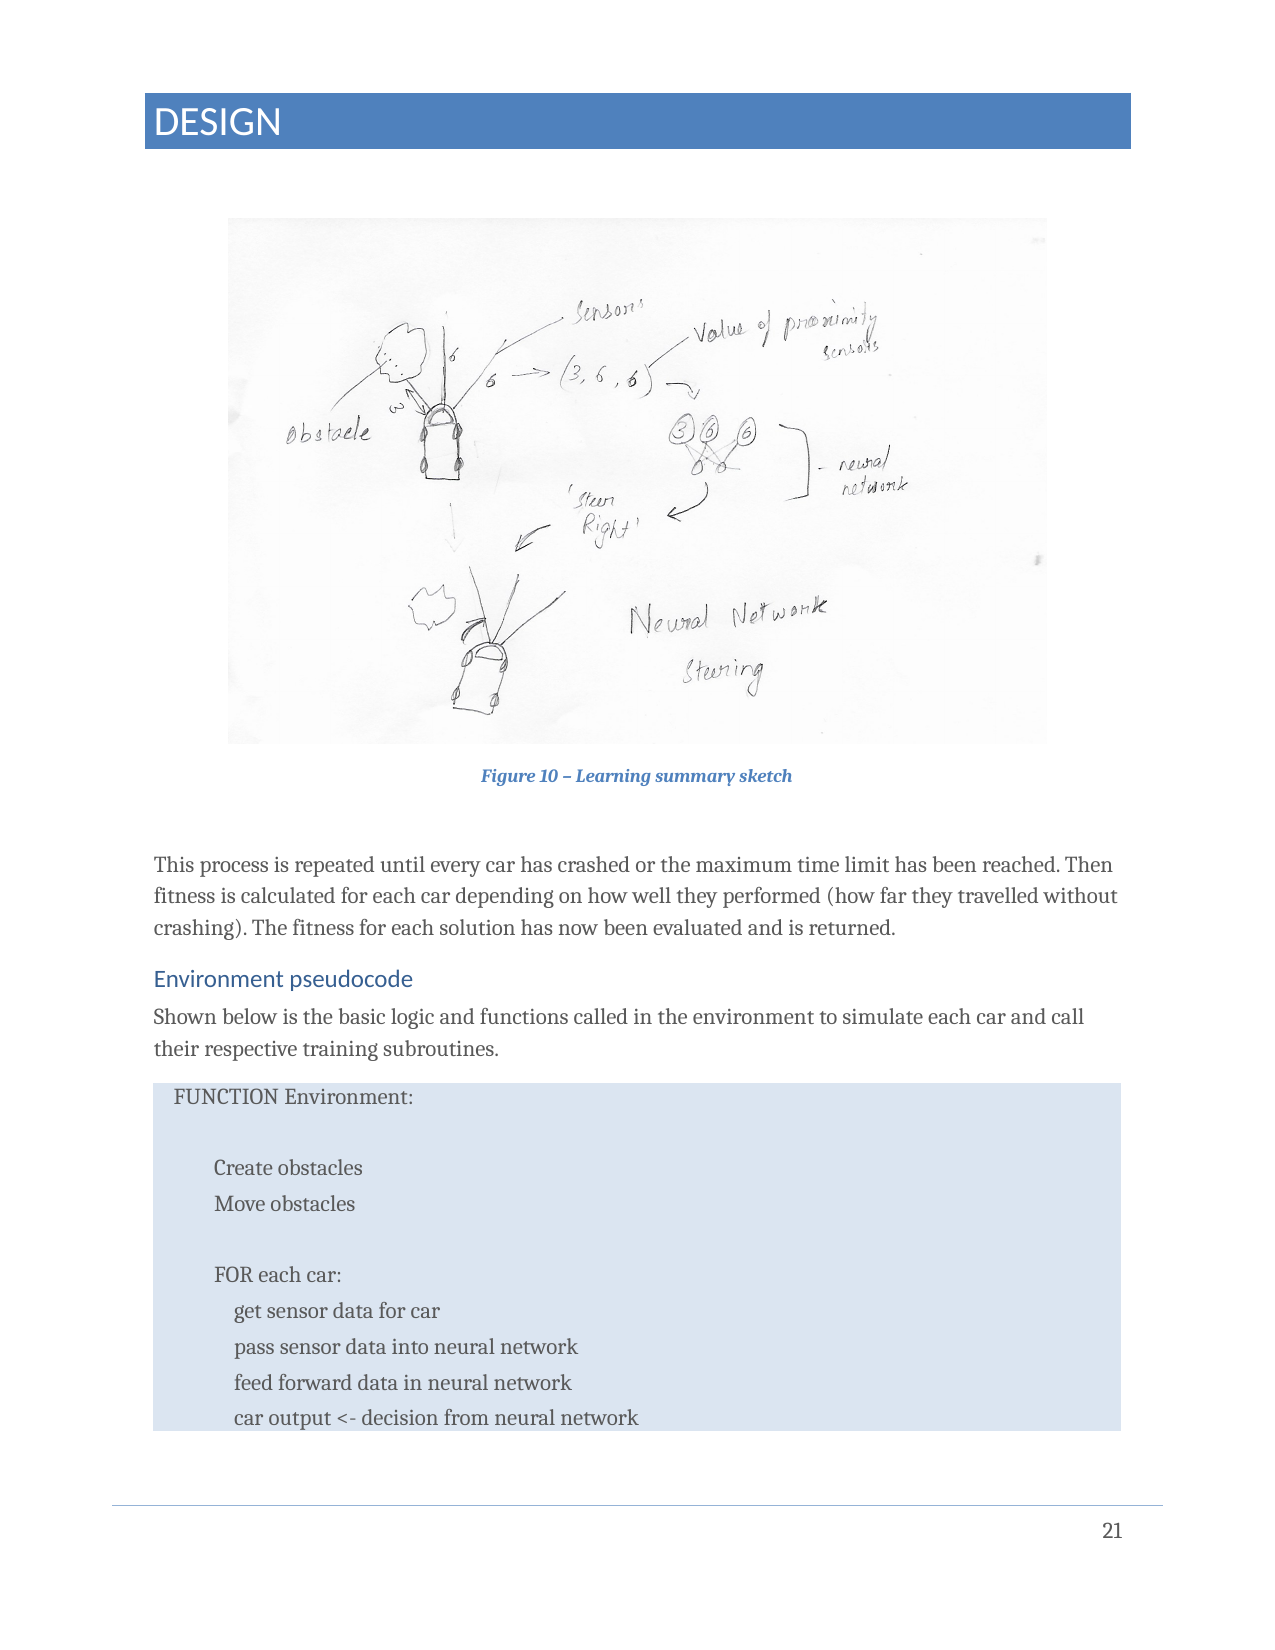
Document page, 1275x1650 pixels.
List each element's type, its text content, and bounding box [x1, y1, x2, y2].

text feed forward data in neural network [153, 1369, 1121, 1396]
picture [228, 218, 1047, 744]
text FOR each car: [153, 1262, 1121, 1288]
text Create obstacles [153, 1155, 1121, 1181]
subtitle Environment pseudocode [153, 963, 1121, 993]
text get sensor data for car [153, 1298, 1121, 1324]
text Shown below is the basic logic and functions called in the environment to simulate each car and call their respective training subroutines. [153, 1004, 1121, 1062]
text This process is repeated until every car has crashed or the maximum time limit has been reached. Then fitness is calculated for each car depending on how well they performed (how far they travelled without crashing). The fitness for each solution has now been evaluated and is returned. [153, 852, 1121, 941]
text FUNCTION Environment: [153, 1083, 1121, 1110]
text Move obstacles [153, 1191, 1121, 1217]
text pass sensor data into neural network [153, 1334, 1121, 1360]
text Figure 10 – Learning summary sketch [153, 765, 1121, 787]
text car output <- decision from neural network [153, 1405, 1121, 1431]
